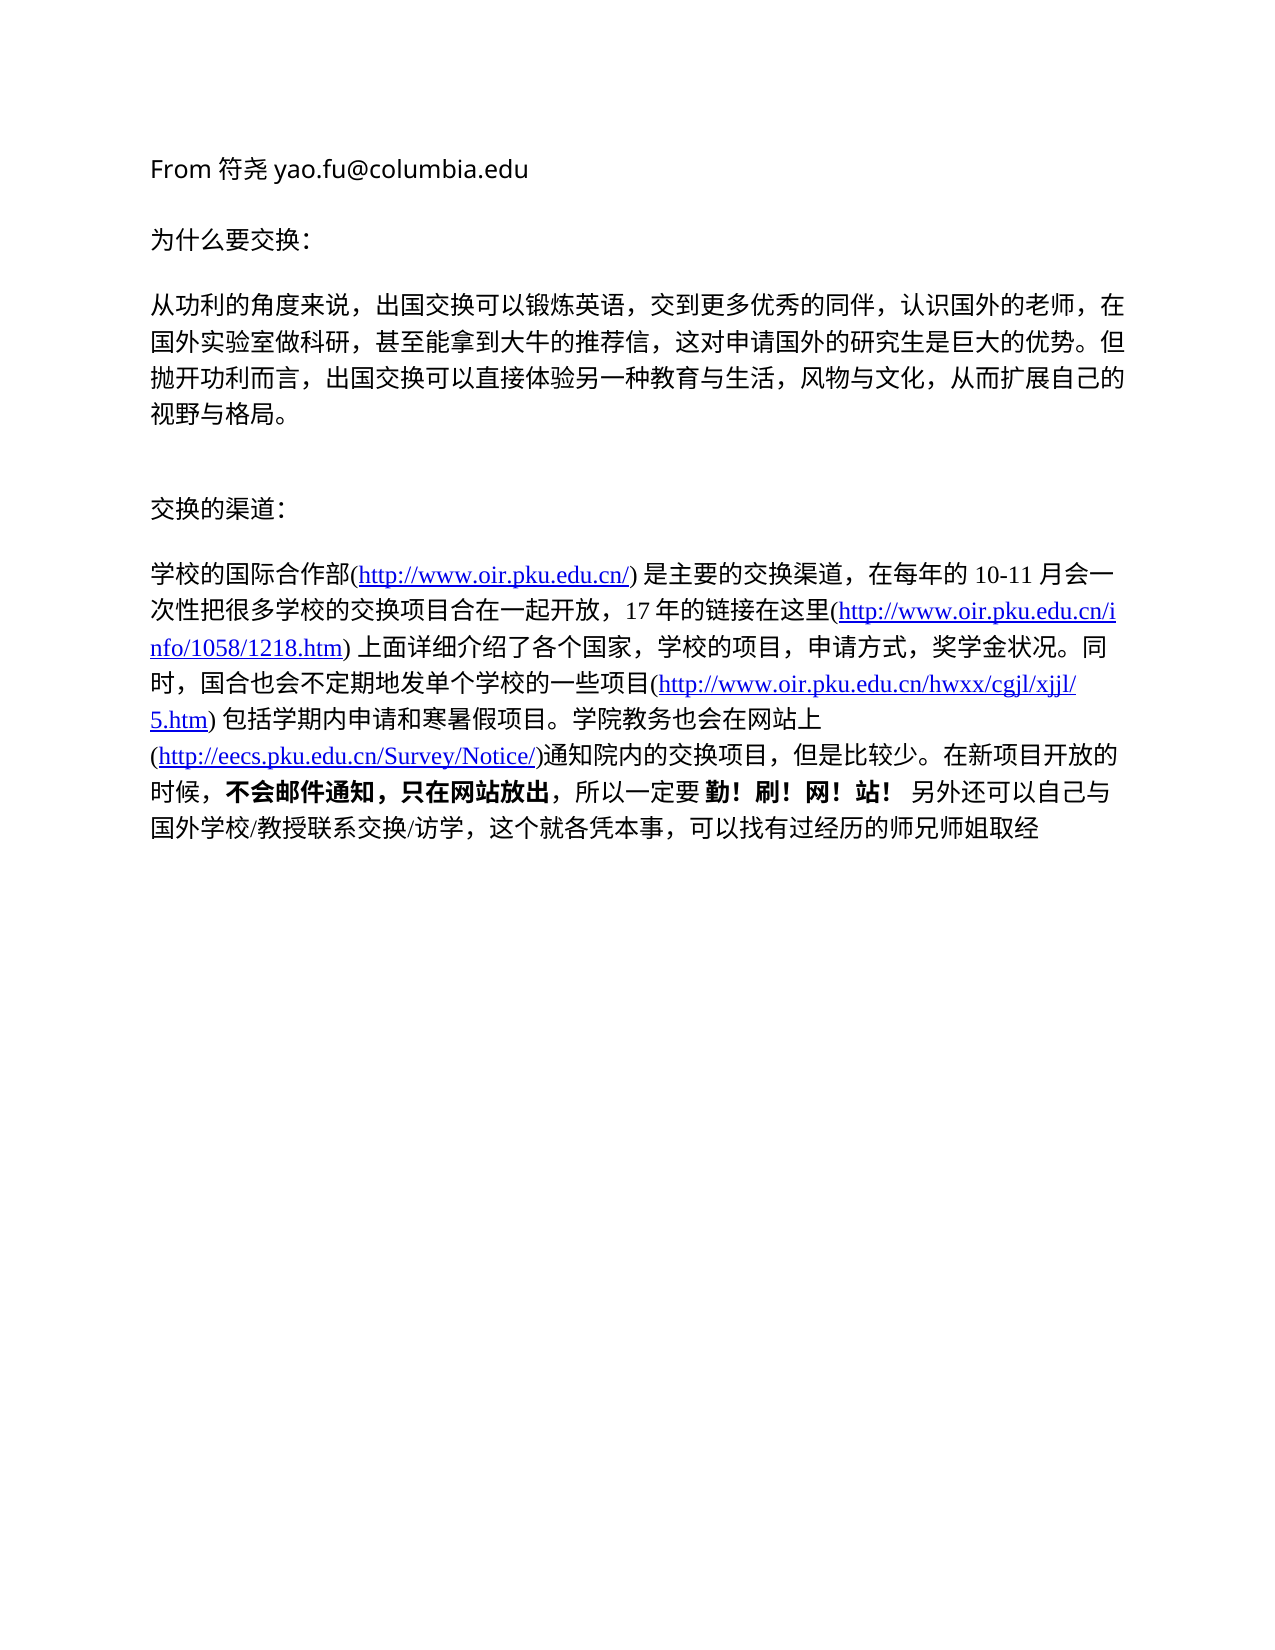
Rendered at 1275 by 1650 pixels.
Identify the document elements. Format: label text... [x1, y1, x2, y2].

text 学校的国际合作部(http://www.oir.pku.edu.cn/) 是主要的交换渠道，在每年的 10-11 月会一次性把很多学校的交换项目合在一起开放，17年的链接在这里(http://www.oir.pku.edu.cn/info/1058/1218.htm) 上面详细介绍了各个国家，学校的项目，申请方式，奖学金状况。同时，国合也会不定期地发单个学校的一些项目(http://www.oir.pku.edu.cn/hwxx/cgjl/xjjl/5.htm) 包括学期内申请和寒暑假项目。学院教务也会在网站上(http://eecs.pku.edu.cn/Survey/Notice/)通知院内的交换项目，但是比较少。在新项目开放的时候，不会邮件通知，只在网站放出，所以一定要 勤！刷！网！站！ 另外还可以自己与国外学校/教授联系交换/访学，这个就各凭本事，可以找有过经历的师兄师姐取经 [150, 554, 1125, 844]
text 为什么要交换： [150, 220, 1125, 257]
text From 符尧 yao.fu@columbia.edu [150, 150, 1125, 186]
text 从功利的角度来说，出国交换可以锻炼英语，交到更多优秀的同伴，认识国外的老师，在国外实验室做科研，甚至能拿到大牛的推荐信，这对申请国外的研究生是巨大的优势。但抛开功利而言，出国交换可以直接体验另一种教育与生活，风物与文化，从而扩展自己的视野与格局。 [150, 286, 1125, 431]
text 交换的渠道： [150, 489, 1125, 525]
